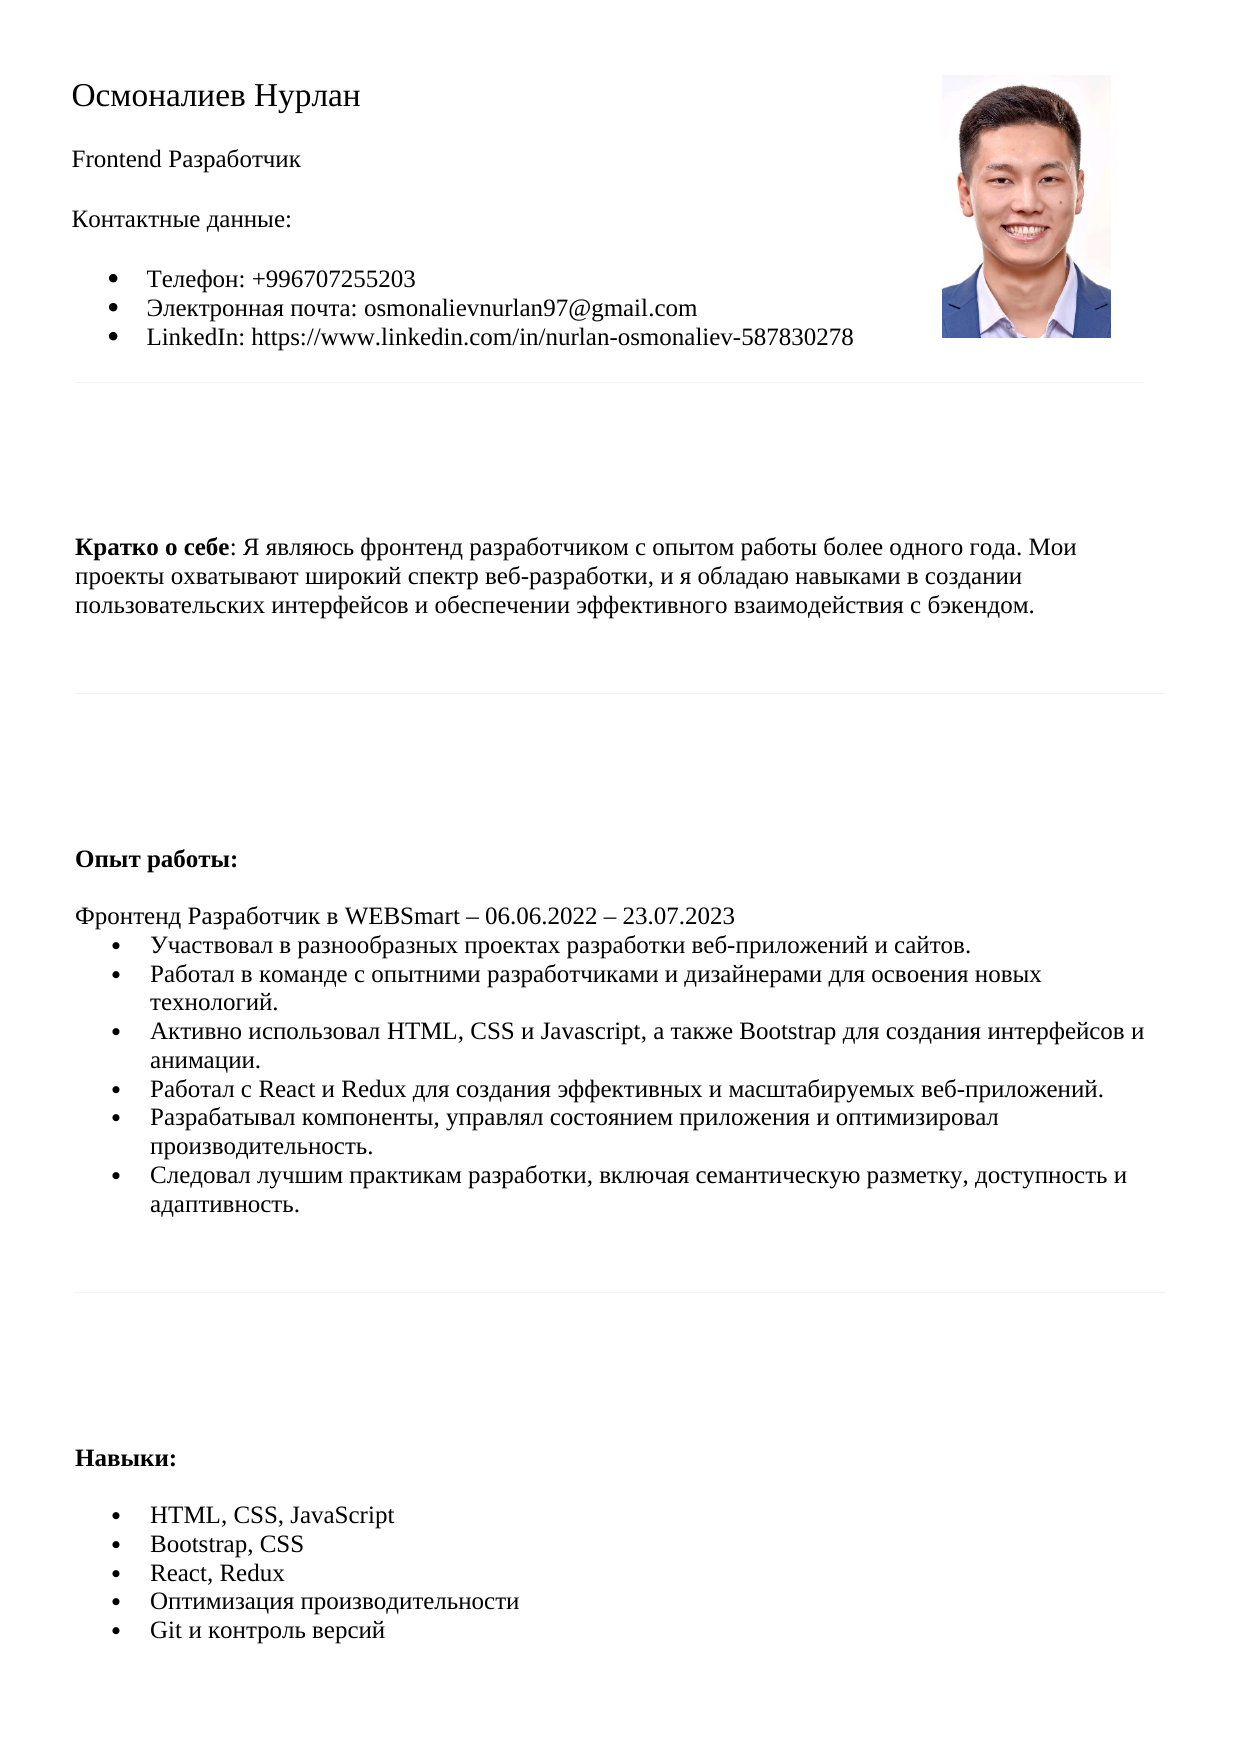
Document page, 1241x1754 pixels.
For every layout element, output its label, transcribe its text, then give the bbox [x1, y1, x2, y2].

list Работал в команде с опытними разработчиками и дизайнерами для освоения новых технологий. [112, 959, 1165, 1016]
text Фронтенд Разработчик в WEBSmart – 06.06.2022 – 23.07.2023 [75, 901, 1165, 930]
list Оптимизация производительности [112, 1586, 1165, 1615]
list Активно использовал HTML, CSS и Javascript, а также Bootstrap для создания интерфейсов и анимации. [112, 1016, 1165, 1074]
list Разрабатывал компоненты, управлял состоянием приложения и оптимизировал производительность. [112, 1102, 1165, 1160]
list Работал с React и Redux для создания эффективных и масштабируемых веб-приложений. [112, 1074, 1165, 1102]
list Участвовал в разнообразных проектах разработки веб-приложений и сайтов. [112, 930, 1165, 959]
list Bootstrap, CSS [112, 1529, 1165, 1558]
text Опыт работы: [75, 844, 1165, 872]
list Следовал лучшим практикам разработки, включая семантическую разметку, доступность и адаптивность. [112, 1160, 1165, 1217]
list React, Redux [112, 1558, 1165, 1586]
list Git и контроль версий [112, 1615, 1165, 1644]
picture [942, 75, 1111, 338]
list HTML, CSS, JavaScript [112, 1500, 1165, 1529]
table_header [931, 75, 1123, 382]
text Навыки: [75, 1443, 1165, 1471]
text Кратко о себе: Я являюсь фронтенд разработчиком с опытом работы более одного года. Мои проекты охватывают широкий спектр веб-разработки, и я обладаю навыками в создании пользовательских интерфейсов и обеспечении эффективного взаимодействия с бэкендом. [75, 532, 1165, 618]
table_header Осмоналиев Нурлан Frontend Разработчик Контактные данные: Телефон: +996707255203 Электронная почта: osmonalievnurlan97@gmail.com LinkedIn: https://www.linkedin.com/in/nurlan-osmonaliev-587830278 [60, 75, 931, 382]
